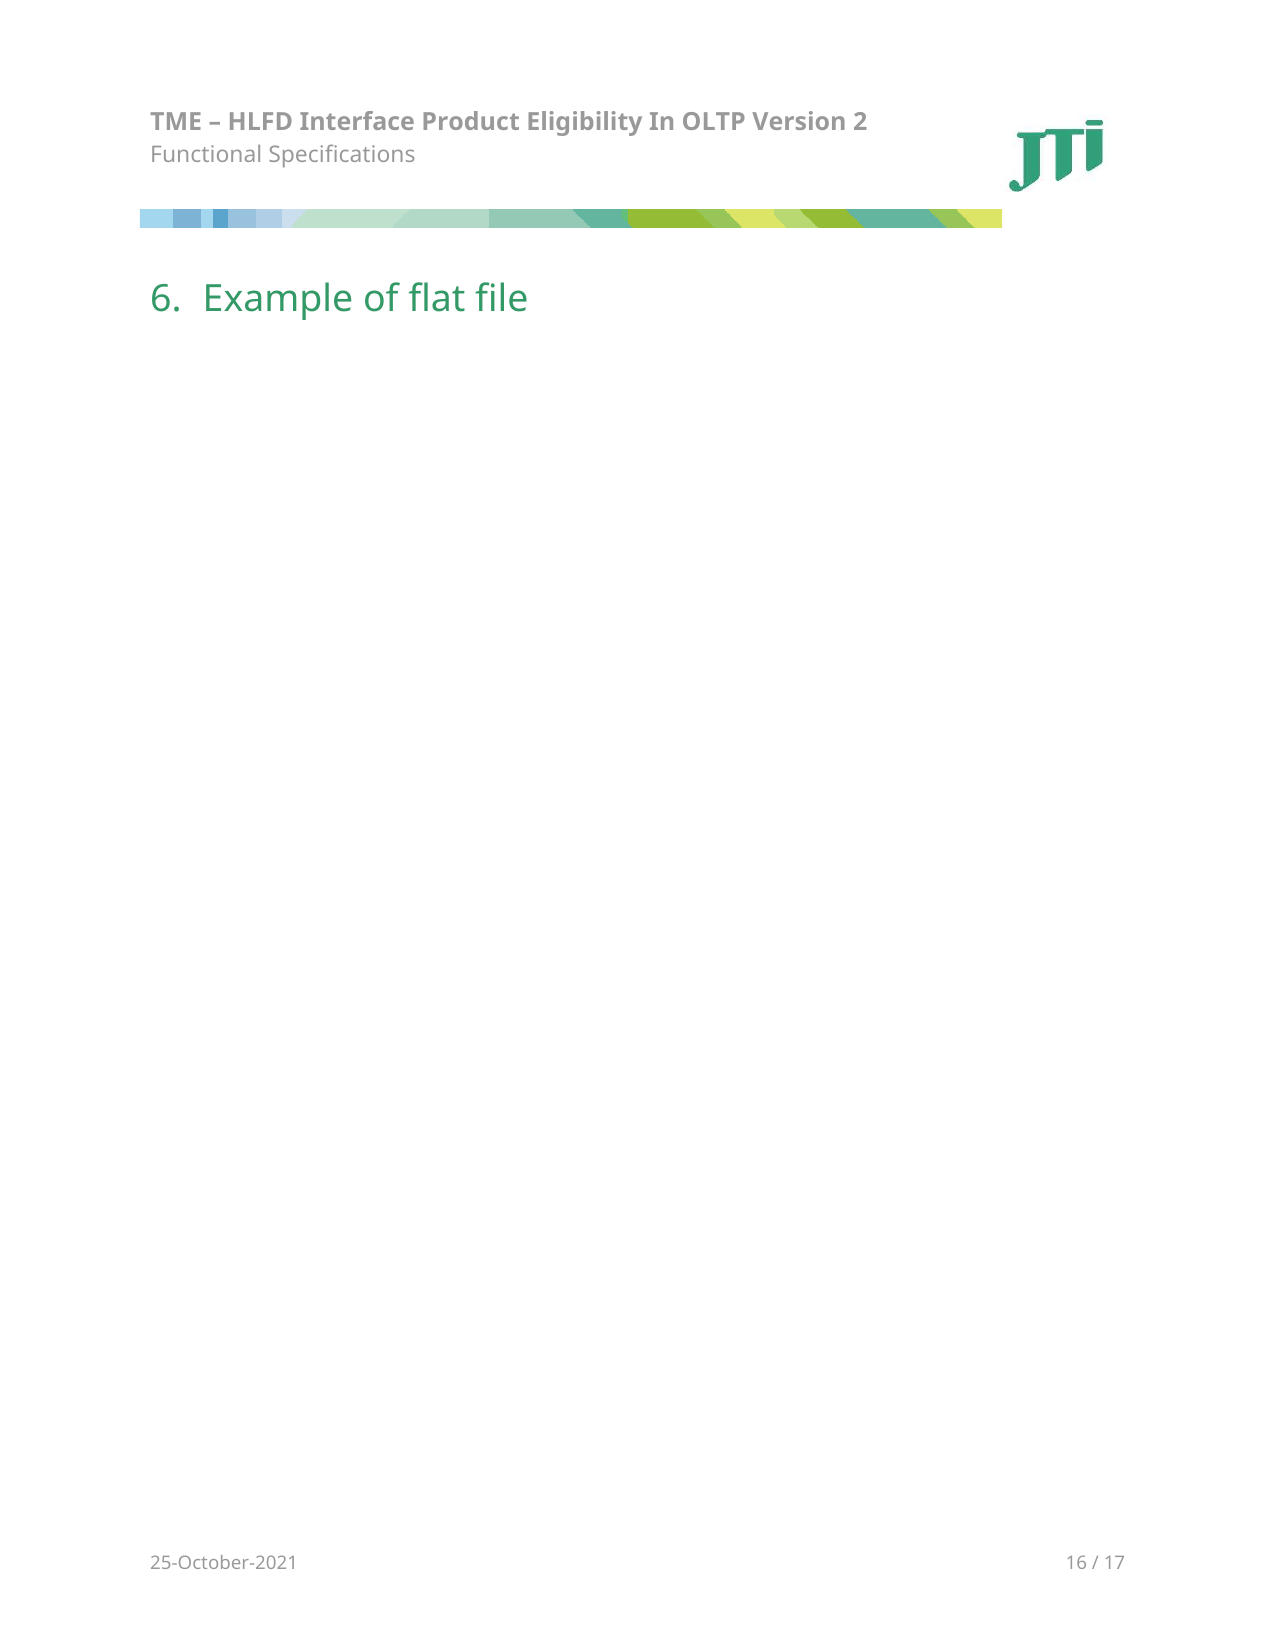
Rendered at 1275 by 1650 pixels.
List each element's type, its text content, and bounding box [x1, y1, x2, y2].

picture [990, 103, 1125, 207]
subtitle Example of flat file [150, 271, 1155, 322]
picture [139, 209, 1003, 228]
